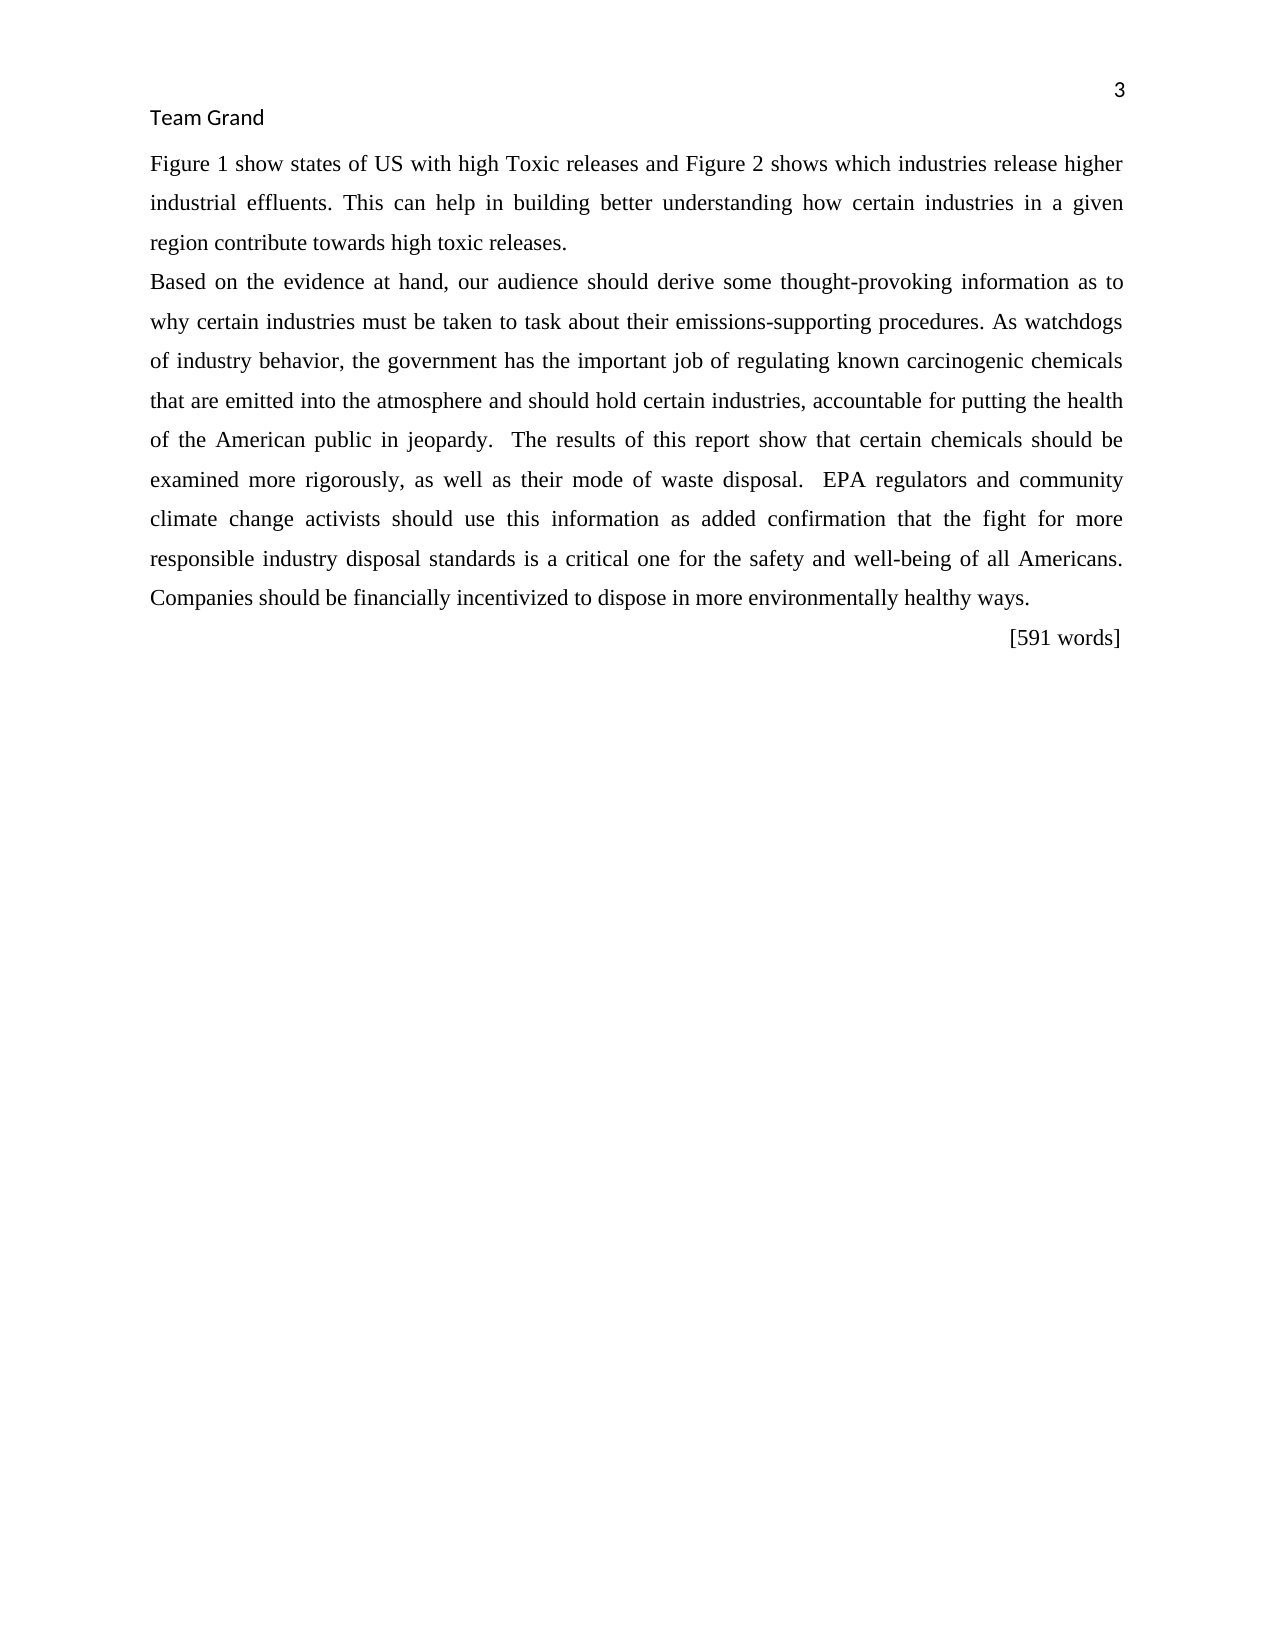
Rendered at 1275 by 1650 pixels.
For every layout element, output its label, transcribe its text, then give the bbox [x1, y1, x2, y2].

list Figure 1 show states of US with high Toxic releases and Figure 2 shows which industries release higher industrial effluents. This can help in building better understanding how certain industries in a given region contribute towards high toxic releases. [150, 150, 1125, 255]
list Based on the evidence at hand, our audience should derive some thought-provoking information as to why certain industries must be taken to task about their emissions-supporting procedures. As watchdogs of industry behavior, the government has the important job of regulating known carcinogenic chemicals that are emitted into the atmosphere and should hold certain industries, accountable for putting the health of the American public in jeopardy. The results of this report show that certain chemicals should be examined more rigorously, as well as their mode of waste disposal. EPA regulators and community climate change activists should use this information as added confirmation that the fight for more responsible industry disposal standards is a critical one for the safety and well-being of all Americans. Companies should be financially incentivized to dispose in more environmentally healthy ways. [150, 268, 1125, 611]
text [591 words] [150, 624, 1125, 650]
